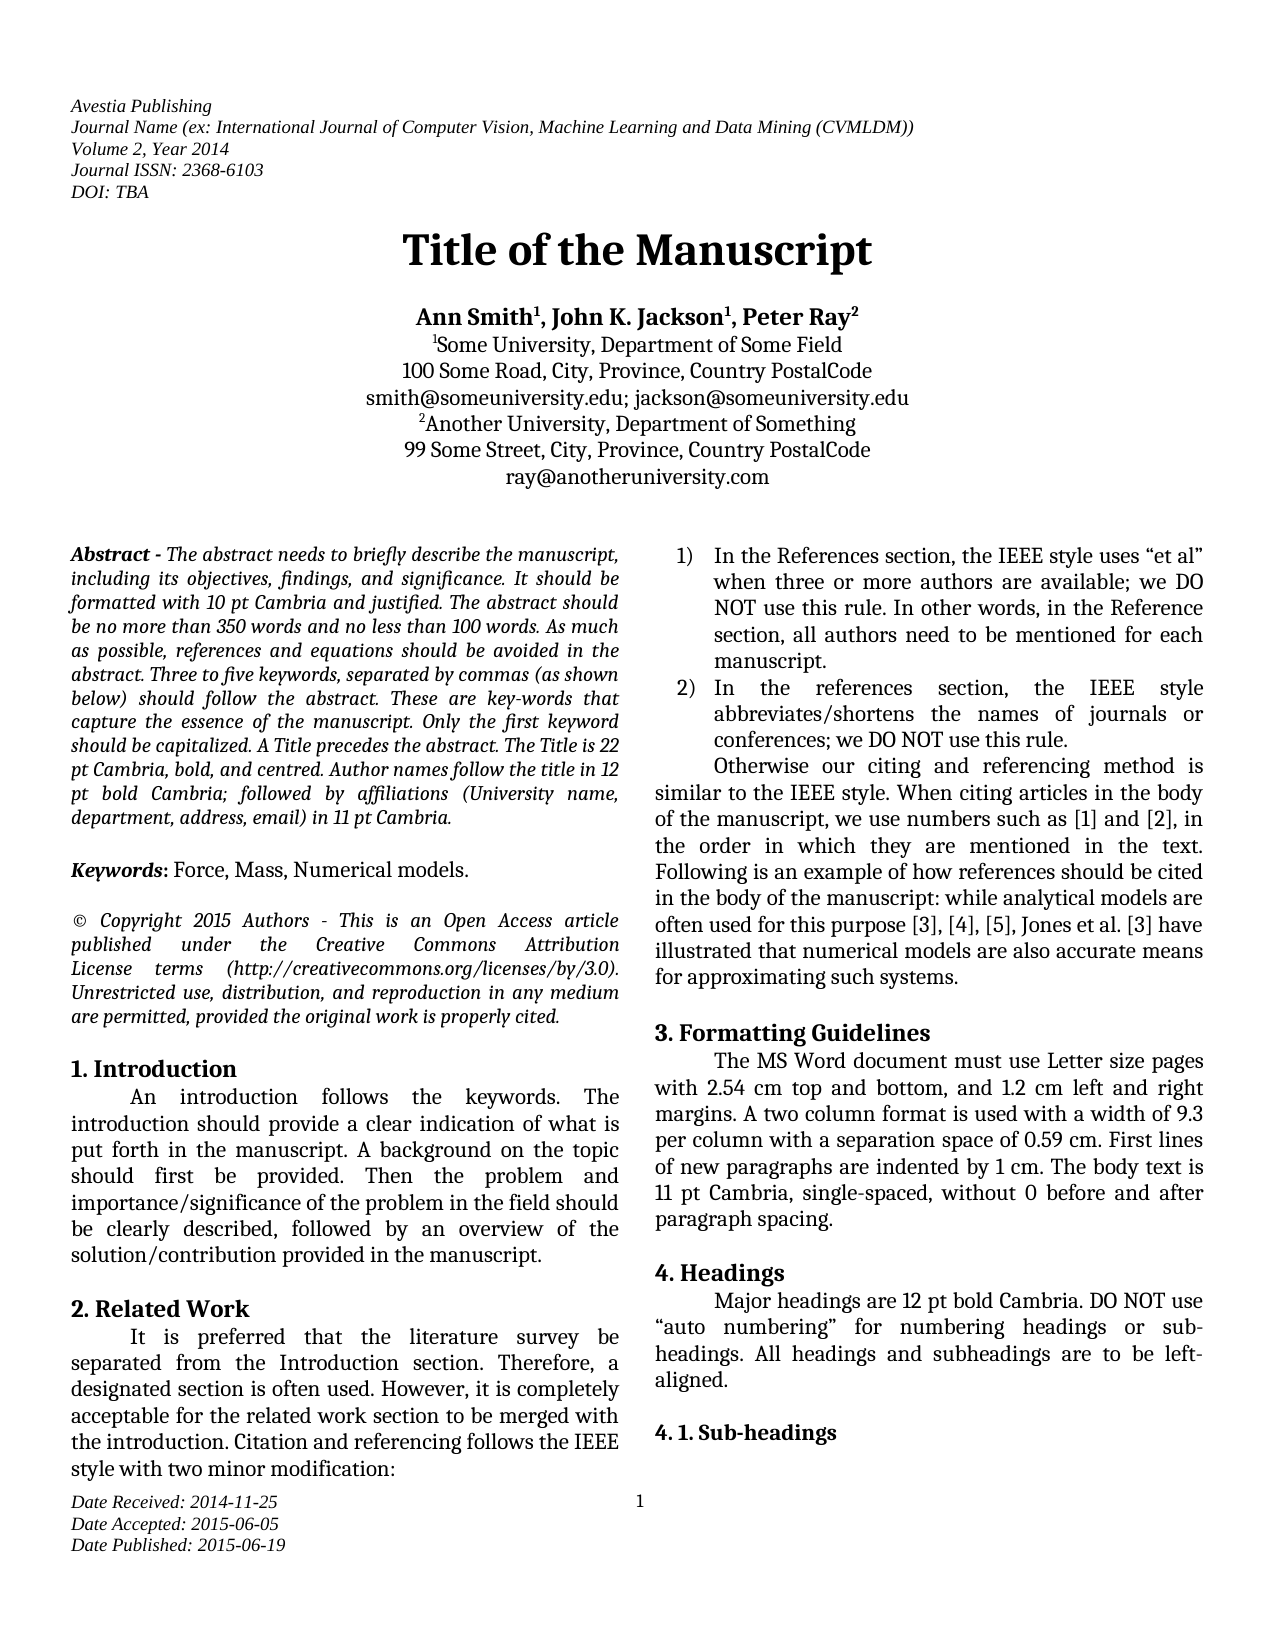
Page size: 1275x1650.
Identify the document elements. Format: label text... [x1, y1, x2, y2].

list In the References section, the IEEE style uses “et al” when three or more authors are available; we DO NOT use this rule. In other words, in the Reference section, all authors need to be mentioned for each manuscript. [677, 542, 1204, 674]
text It is preferred that the literature survey be separated from the Introduction section. Therefore, a designated section is often used. However, it is completely acceptable for the related work section to be merged with the introduction. Citation and referencing follows the IEEE style with two minor modification: [71, 1323, 620, 1482]
text 99 Some Street, City, Province, Country PostalCode [71, 437, 1204, 463]
text Ann Smith1, John K. Jackson1, Peter Ray2 [70, 303, 1204, 332]
text The MS Word document must use Letter size pages with 2.54 cm top and bottom, and 1.2 cm left and right margins. A two column format is used with a width of 9.3 per column with a separation space of 0.59 cm. First lines of new paragraphs are indented by 1 cm. The body text is 11 pt Cambria, single-spaced, without 0 before and after paragraph spacing. [655, 1048, 1204, 1232]
text ray@anotheruniversity.com [71, 463, 1204, 490]
text Abstract - The abstract needs to briefly describe the manuscript, including its objectives, findings, and significance. It should be formatted with 10 pt Cambria and justified. The abstract should be no more than 350 words and no less than 100 words. As much as possible, references and equations should be avoided in the abstract. Three to five keywords, separated by commas (as shown below) should follow the abstract. These are key-words that capture the essence of the manuscript. Only the first keyword should be capitalized. A Title precedes the abstract. The Title is 22 pt Cambria, bold, and centred. Author names follow the title in 12 pt bold Cambria; followed by affiliations (University name, department, address, email) in 11 pt Cambria. [71, 542, 620, 830]
text Major headings are 12 pt bold Cambria. DO NOT use “auto numbering” for numbering headings or sub-headings. All headings and subheadings are to be left-aligned. [655, 1288, 1204, 1393]
text 1. Introduction [71, 1055, 620, 1084]
text An introduction follows the keywords. The introduction should provide a clear indication of what is put forth in the manuscript. A background on the topic should first be provided. Then the problem and importance/significance of the problem in the field should be clearly described, followed by an overview of the solution/contribution provided in the manuscript. [71, 1084, 620, 1268]
list In the references section, the IEEE style abbreviates/shortens the names of journals or conferences; we DO NOT use this rule. [677, 674, 1204, 753]
text Title of the Manuscript [71, 224, 1204, 277]
text 1Some University, Department of Some Field [71, 332, 1204, 358]
text 4. 1. Sub-headings [655, 1419, 1204, 1446]
text Otherwise our citing and referencing method is similar to the IEEE style. When citing articles in the body of the manuscript, we use numbers such as [1] and [2], in the order in which they are mentioned in the text. Following is an example of how references should be cited in the body of the manuscript: while analytical models are often used for this purpose [3], [4], [5], Jones et al. [3] have illustrated that numerical models are also accurate means for approximating such systems. [655, 753, 1204, 991]
text smith@someuniversity.edu; jackson@someuniversity.edu [71, 384, 1204, 411]
text 3. Formatting Guidelines [655, 1019, 1204, 1048]
text Keywords: Force, Mass, Numerical models. [71, 856, 620, 883]
text 2Another University, Department of Something [71, 411, 1204, 437]
text 4. Headings [655, 1259, 1204, 1288]
text 2. Related Work [71, 1295, 620, 1323]
text © Copyright 2015 Authors - This is an Open Access article published under the Creative Commons Attribution License terms (http://creativecommons.org/licenses/by/3.0). Unrestricted use, distribution, and reproduction in any medium are permitted, provided the original work is properly cited. [71, 909, 620, 1029]
text 100 Some Road, City, Province, Country PostalCode [71, 358, 1204, 384]
